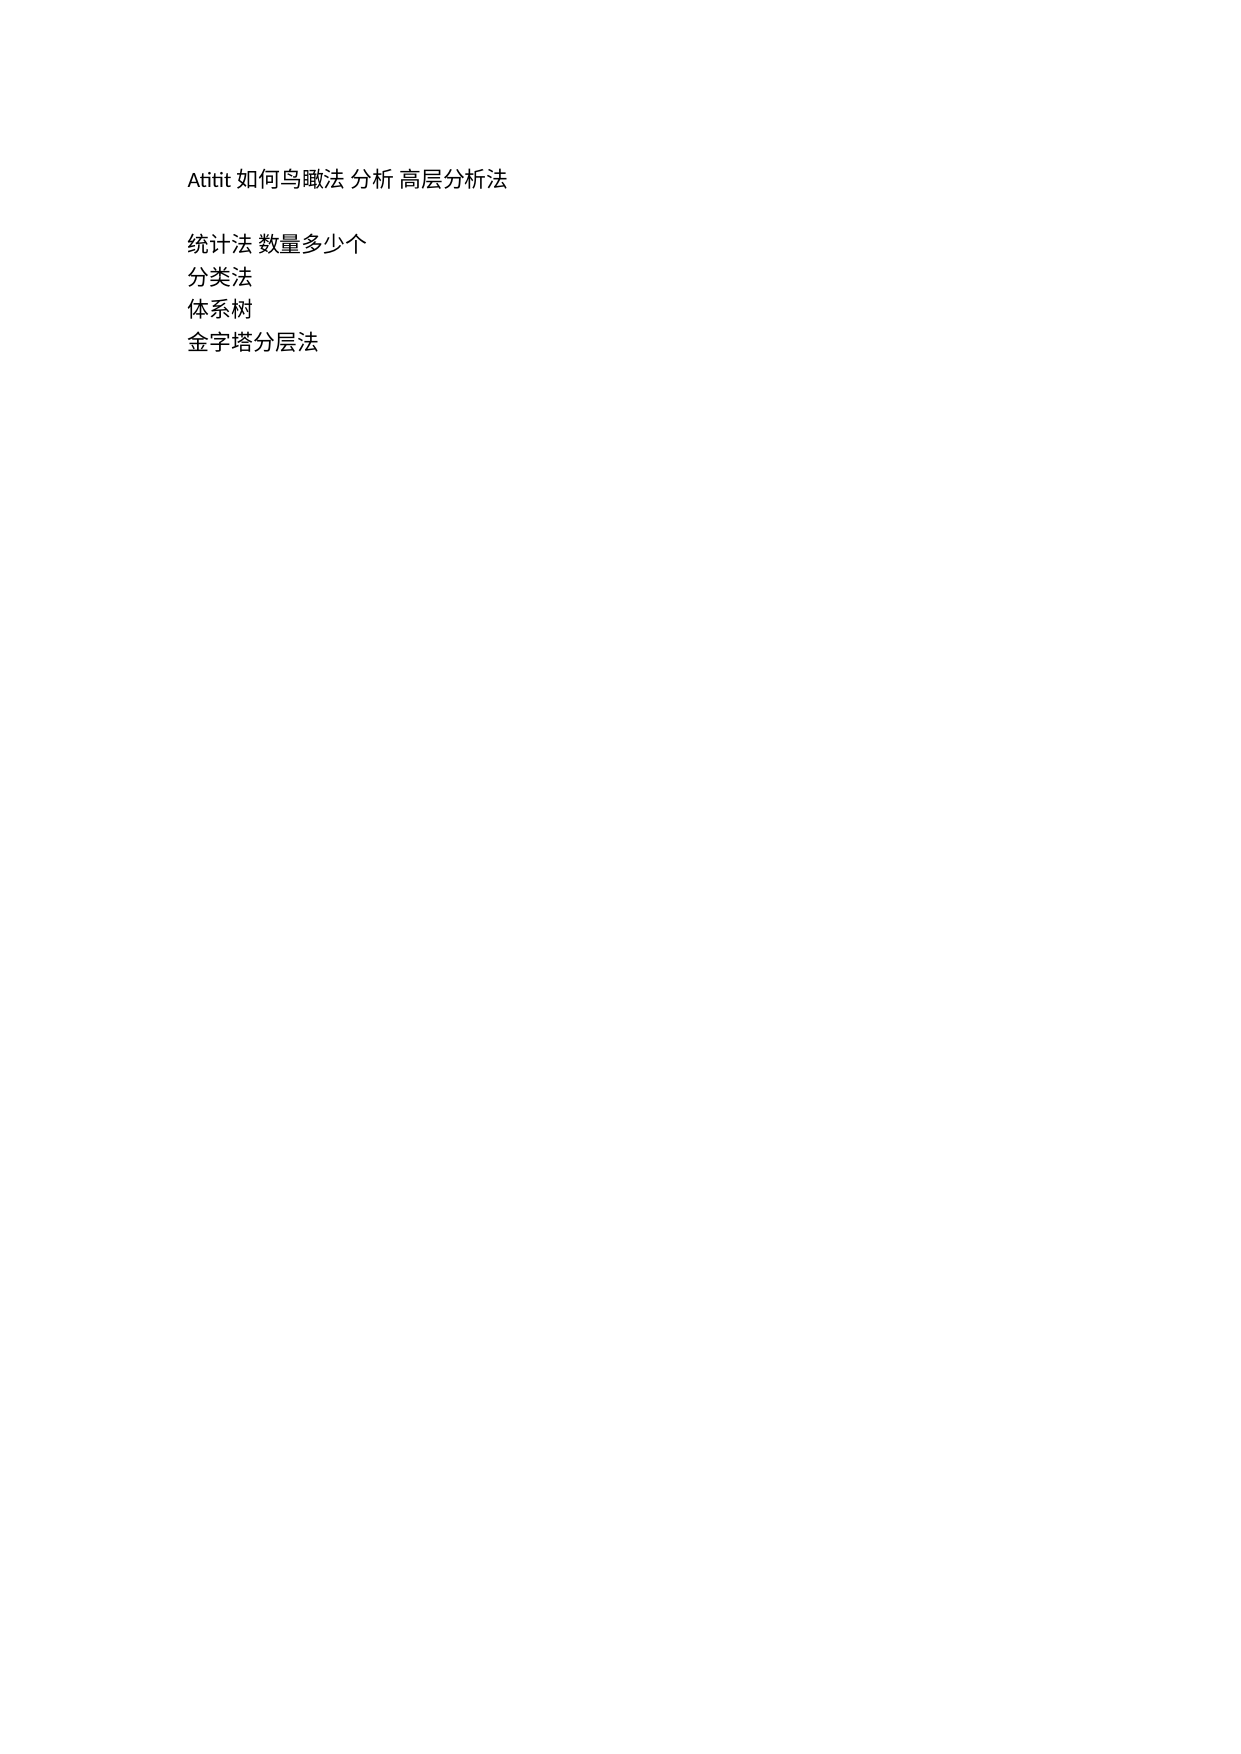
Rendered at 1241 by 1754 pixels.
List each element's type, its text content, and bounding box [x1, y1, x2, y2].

text 体系树 [187, 292, 1053, 324]
text 分类法 [187, 259, 1053, 292]
text Atitit 如何鸟瞰法 分析 高层分析法 [187, 162, 1053, 194]
text 统计法 数量多少个 [187, 227, 1053, 259]
text 金字塔分层法 [187, 324, 1053, 357]
